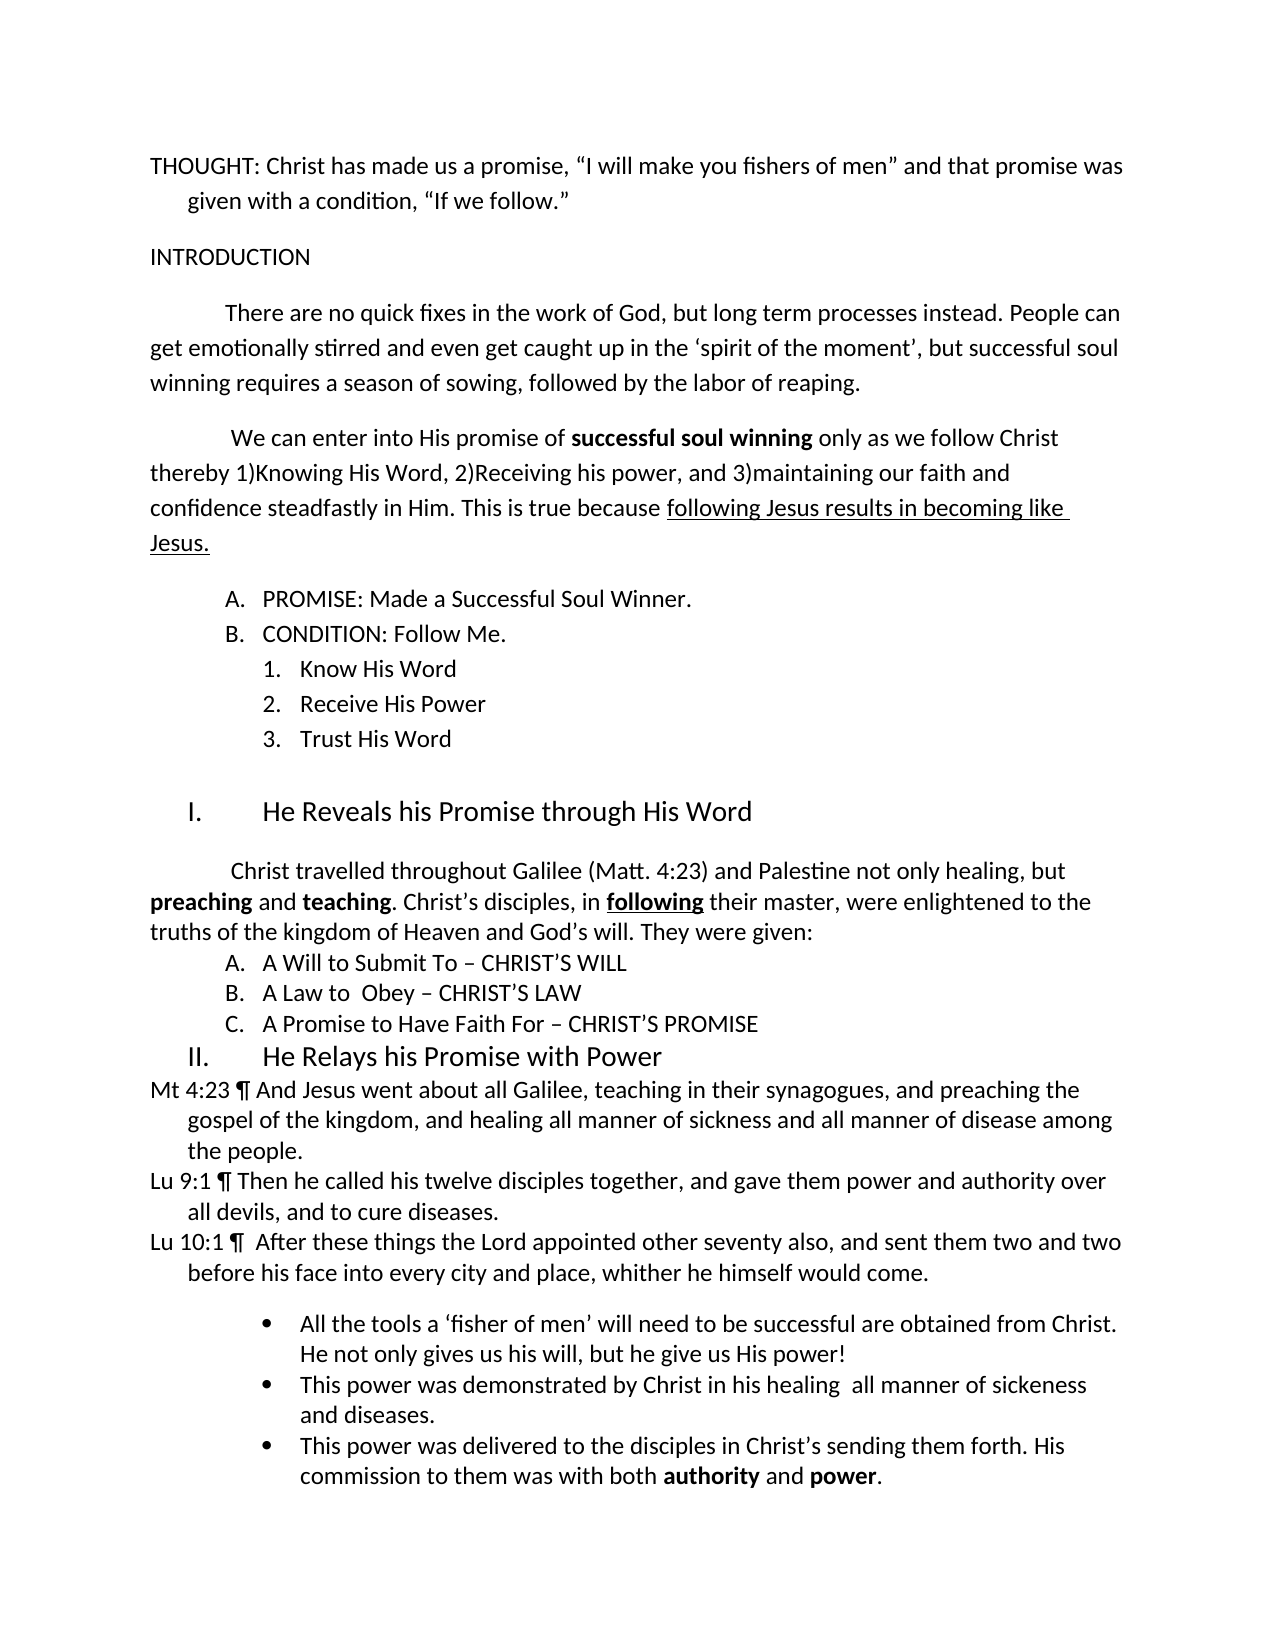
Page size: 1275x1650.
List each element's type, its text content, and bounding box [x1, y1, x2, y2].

list A Will to Submit To – CHRIST’S WILL [225, 947, 1125, 977]
list This power was delivered to the disciples in Christ’s sending them forth. His commission to them was with both authority and power. [262, 1430, 1125, 1491]
list PROMISE: Made a Successful Soul Winner. [225, 583, 1125, 614]
text There are no quick fixes in the work of God, but long term processes instead. People can get emotionally stirred and even get caught up in the ‘spirit of the moment’, but successful soul winning requires a season of sowing, followed by the labor of reaping. [150, 297, 1125, 397]
text Mt 4:23 ¶ And Jesus went about all Galilee, teaching in their synagogues, and preaching the gospel of the kingdom, and healing all manner of sickness and all manner of disease among the people. [150, 1074, 1125, 1165]
text Lu 10:1 ¶ After these things the Lord appointed other seventy also, and sent them two and two before his face into every city and place, whither he himself would come. [150, 1226, 1125, 1287]
list Trust His Word [262, 723, 1125, 754]
text INTRODUCTION [150, 241, 1125, 271]
list A Promise to Have Faith For – CHRIST’S PROMISE [225, 1008, 1125, 1038]
list This power was demonstrated by Christ in his healing all manner of sickeness and diseases. [262, 1369, 1125, 1430]
list He Relays his Promise with Power [187, 1038, 1125, 1074]
list Receive His Power [262, 688, 1125, 719]
list All the tools a ‘fisher of men’ will need to be successful are obtained from Christ. He not only gives us his will, but he give us His power! [262, 1308, 1125, 1369]
text Lu 9:1 ¶ Then he called his twelve disciples together, and gave them power and authority over all devils, and to cure diseases. [150, 1165, 1125, 1226]
list He Reveals his Promise through His Word [187, 793, 1125, 829]
text THOUGHT: Christ has made us a promise, “I will make you fishers of men” and that promise was given with a condition, “If we follow.” [150, 150, 1125, 216]
text Christ travelled throughout Galilee (Matt. 4:23) and Palestine not only healing, but preaching and teaching. Christ’s disciples, in following their master, were enlightened to the truths of the kingdom of Heaven and God’s will. They were given: [150, 855, 1125, 947]
list A Law to Obey – CHRIST’S LAW [225, 977, 1125, 1008]
list CONDITION: Follow Me. [225, 618, 1125, 649]
list Know His Word [262, 653, 1125, 684]
text We can enter into His promise of successful soul winning only as we follow Christ thereby 1)Knowing His Word, 2)Receiving his power, and 3)maintaining our faith and confidence steadfastly in Him. This is true because following Jesus results in becoming like Jesus. [150, 422, 1125, 558]
